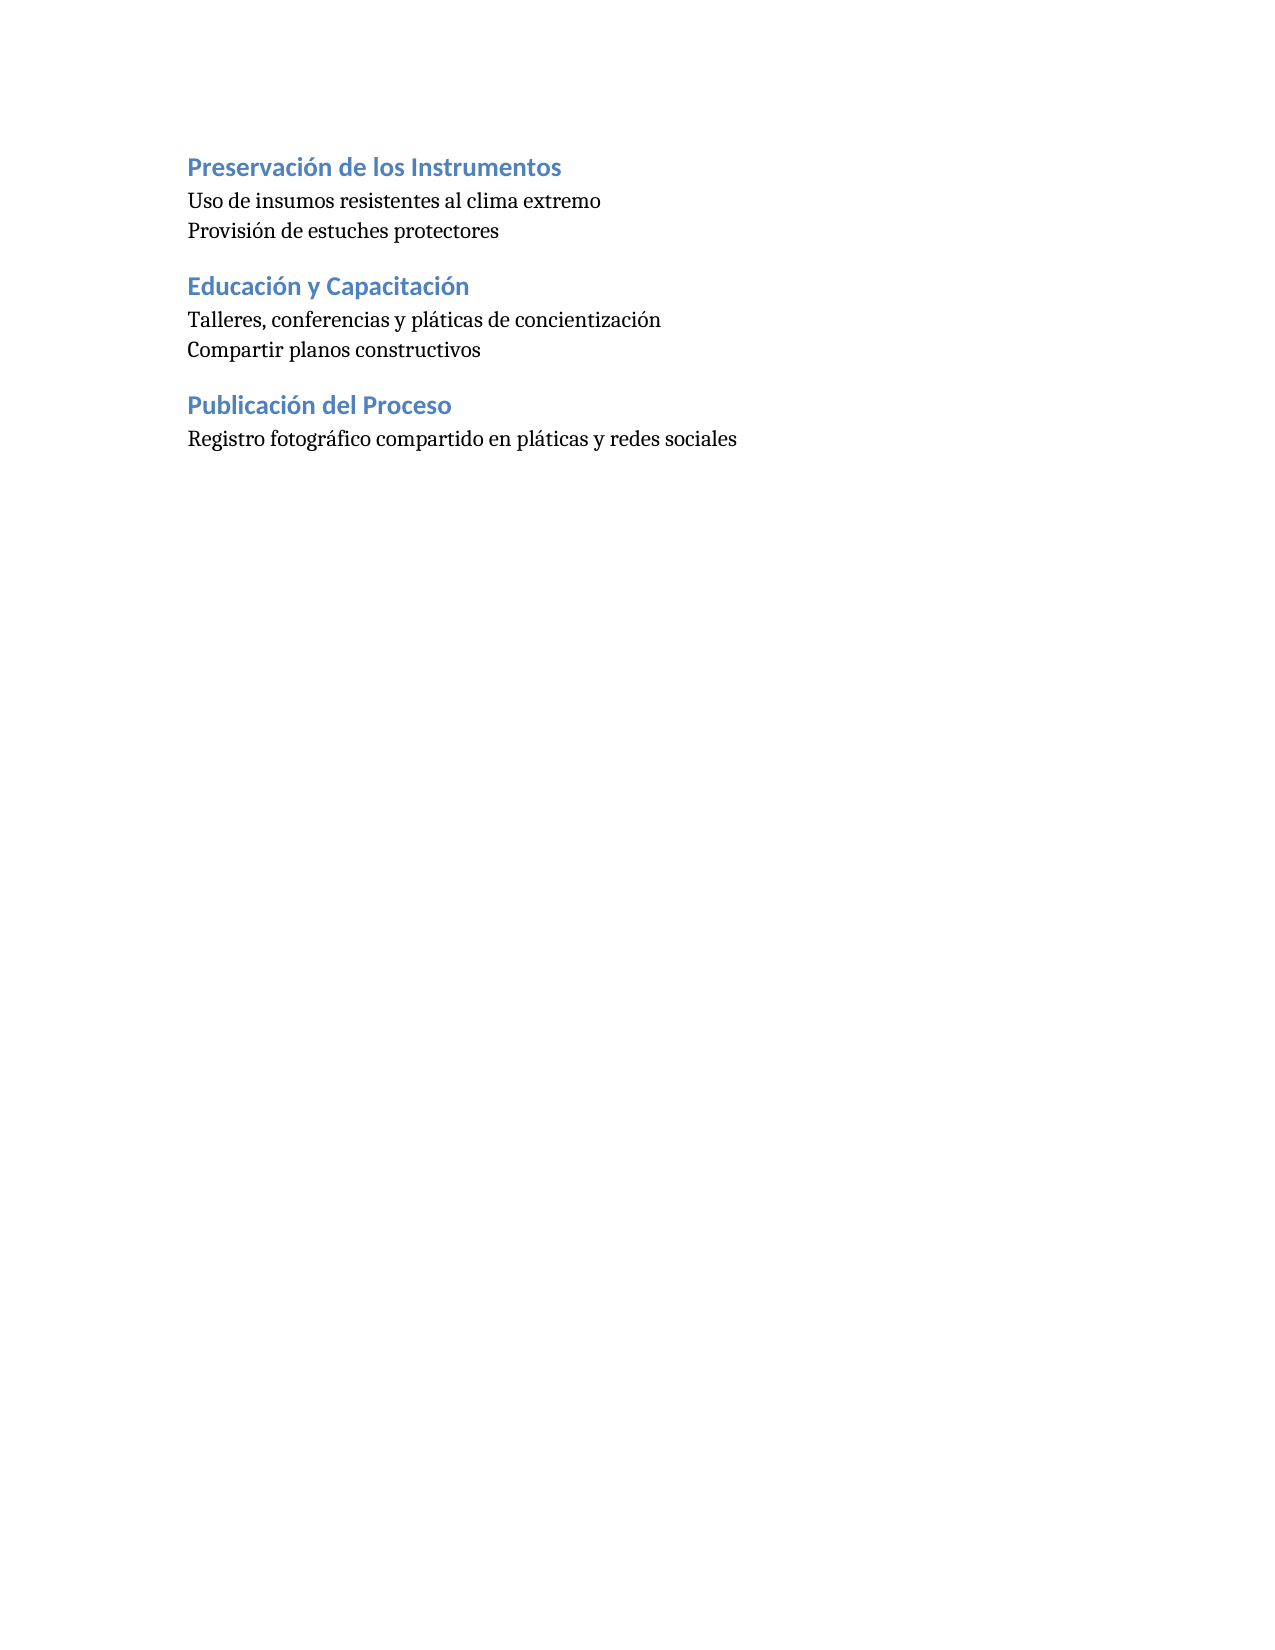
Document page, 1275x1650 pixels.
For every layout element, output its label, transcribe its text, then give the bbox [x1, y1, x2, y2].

text Registro fotográfico compartido en pláticas y redes sociales [187, 426, 1087, 453]
text Uso de insumos resistentes al clima extremo Provisión de estuches protectores [187, 188, 1087, 244]
text Talleres, conferencias y pláticas de concientización Compartir planos constructivos [187, 307, 1087, 364]
subtitle Educación y Capacitación [187, 269, 1087, 302]
subtitle Publicación del Proceso [187, 388, 1087, 421]
subtitle Preservación de los Instrumentos [187, 150, 1087, 183]
